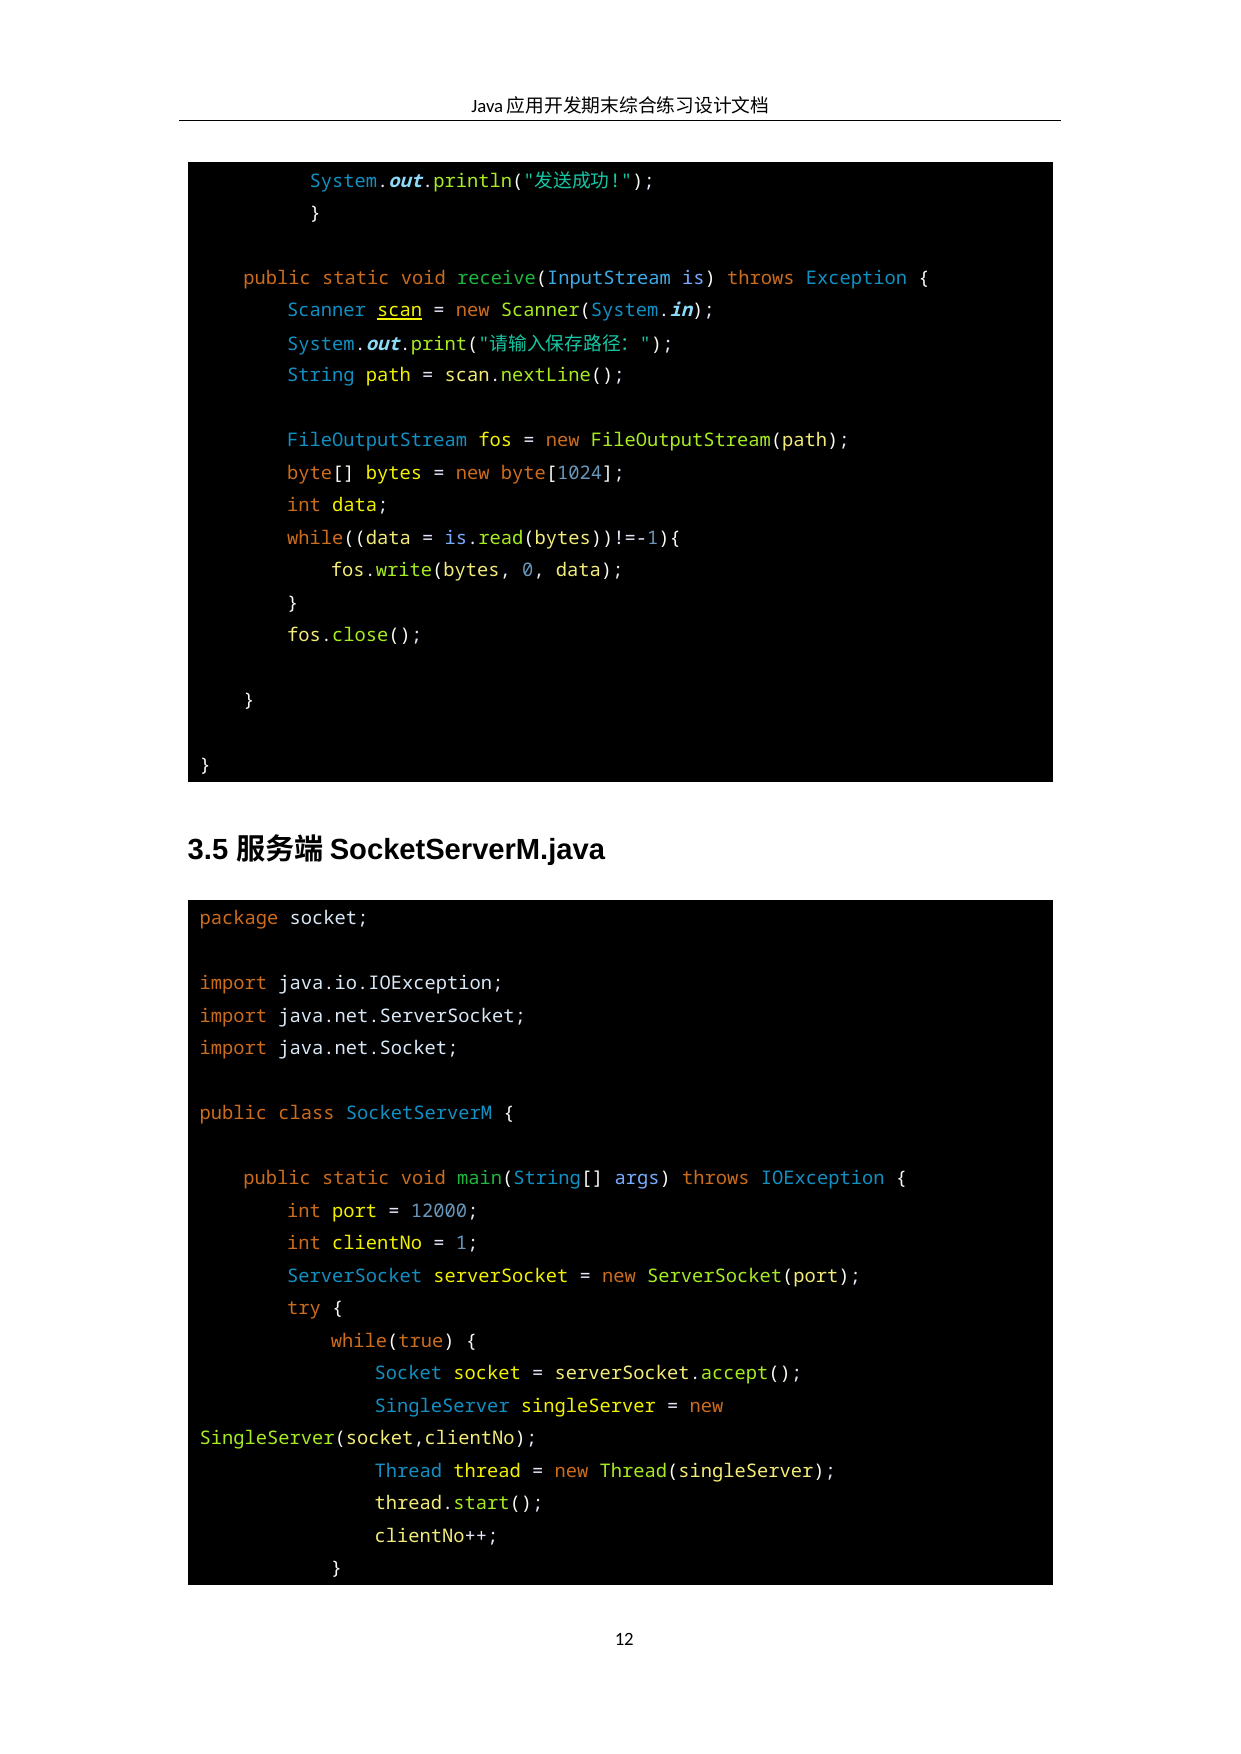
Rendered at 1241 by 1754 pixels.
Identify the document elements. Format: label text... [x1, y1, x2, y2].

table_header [189, 163, 1052, 781]
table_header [189, 901, 1052, 1584]
subtitle 3.5 服务端SocketServerM.java [187, 814, 1053, 879]
